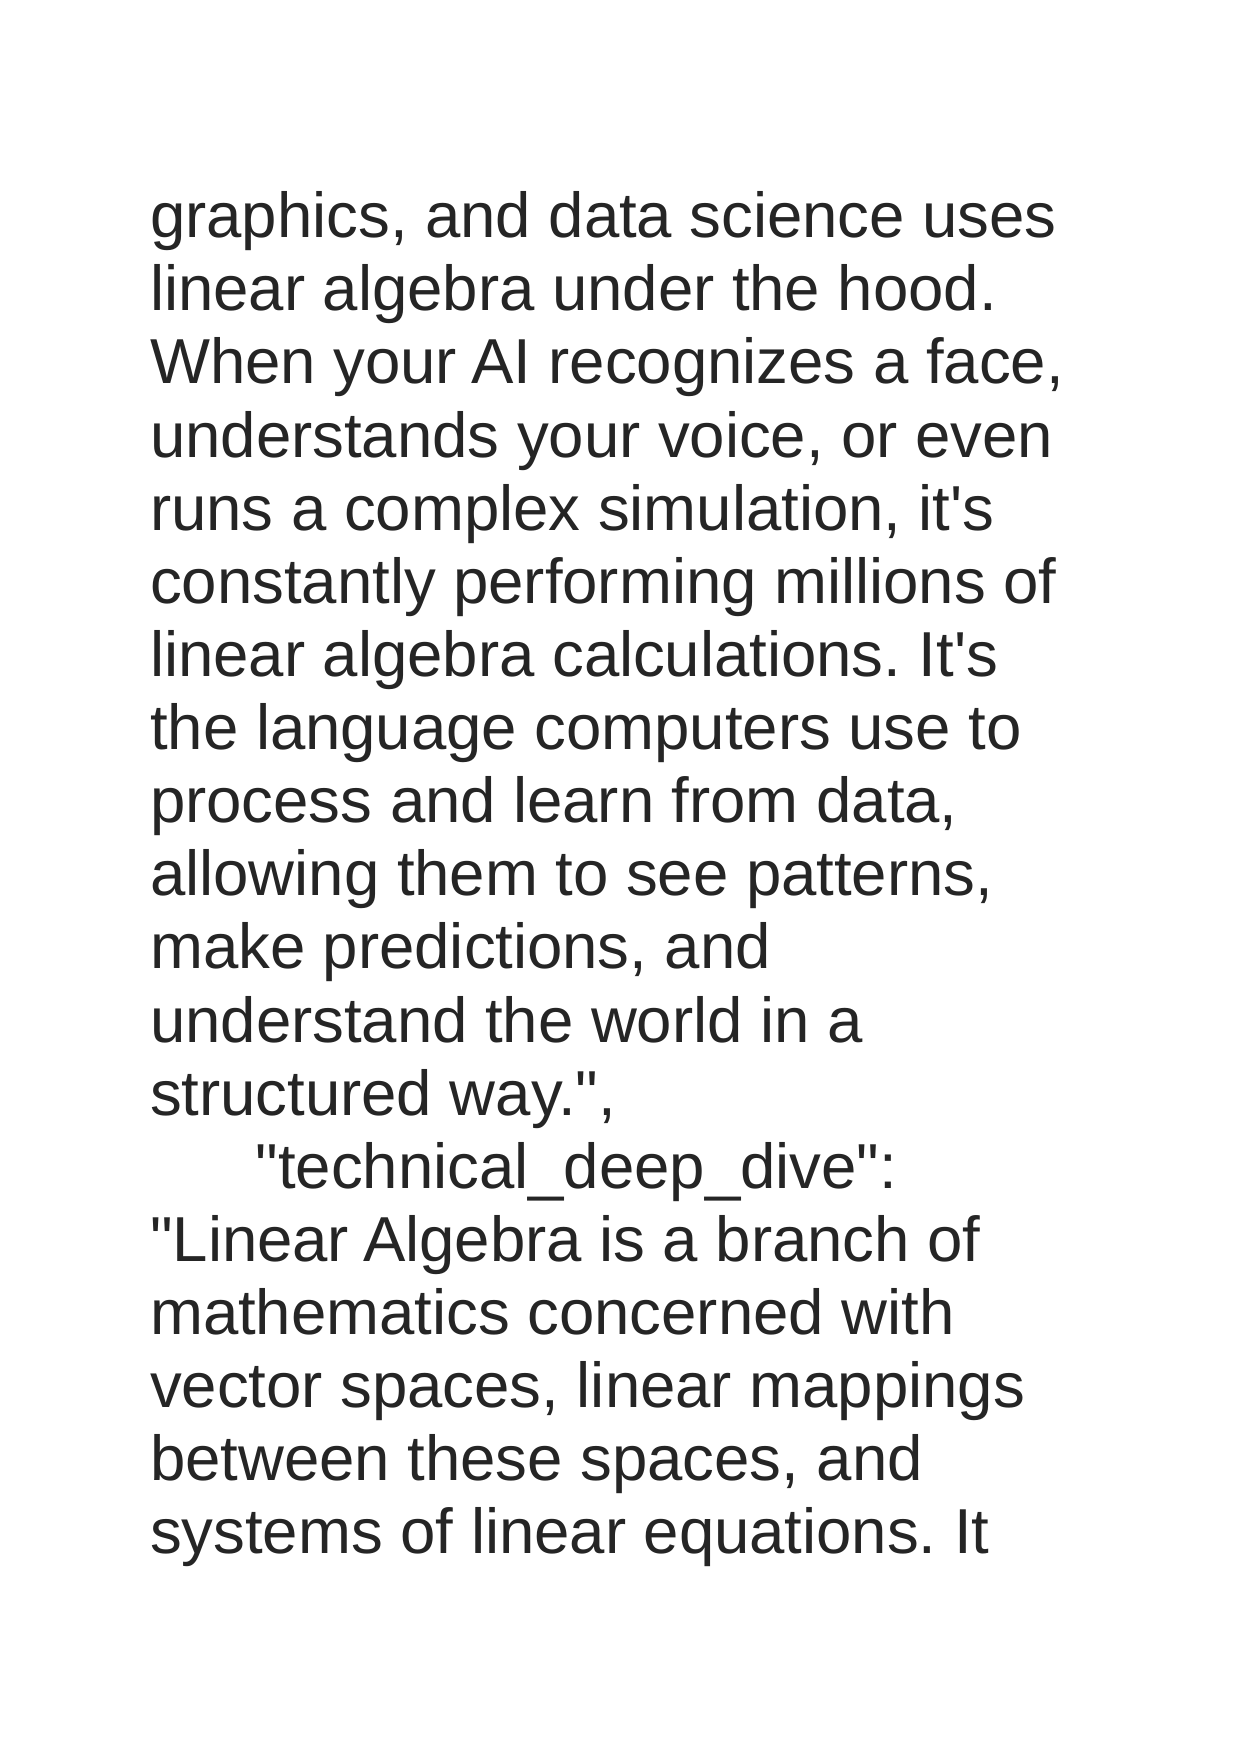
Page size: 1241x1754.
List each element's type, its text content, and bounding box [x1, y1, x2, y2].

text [150, 1135, 1090, 1573]
text graphics, and data science uses linear algebra under the hood. When your AI recognizes a face, understands your voice, or even runs a complex simulation, it's constantly performing millions of linear algebra calculations. It's the language computers use to process and learn from data, allowing them to see patterns, make predictions, and understand the world in a structured way.", [150, 184, 1090, 1135]
